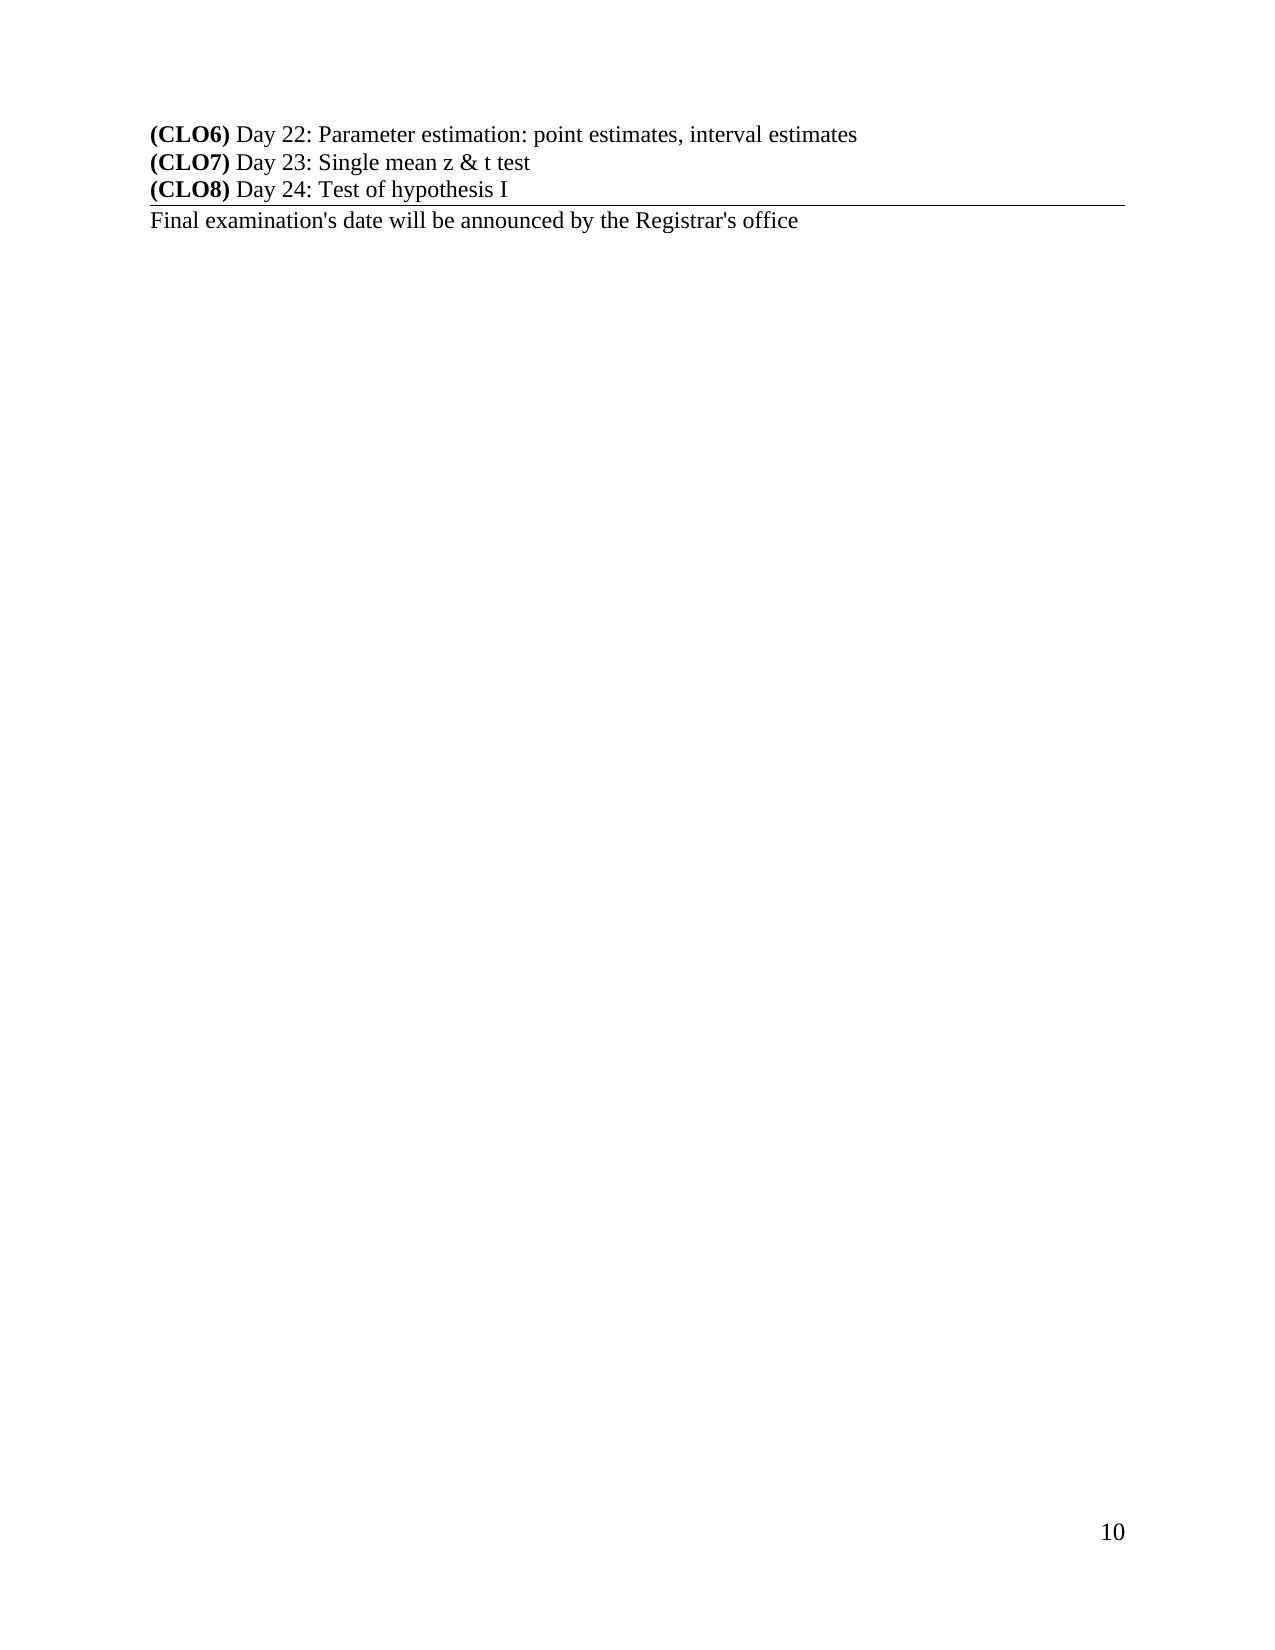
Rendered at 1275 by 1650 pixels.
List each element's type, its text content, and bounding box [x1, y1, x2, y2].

text Final examination's date will be announced by the Registrar's office [150, 206, 1125, 233]
text (CLO6) Day 22: Parameter estimation: point estimates, interval estimates [150, 120, 1125, 148]
text (CLO7) Day 23: Single mean z & t test [150, 148, 1125, 175]
text (CLO8) Day 24: Test of hypothesis I [150, 175, 1125, 205]
